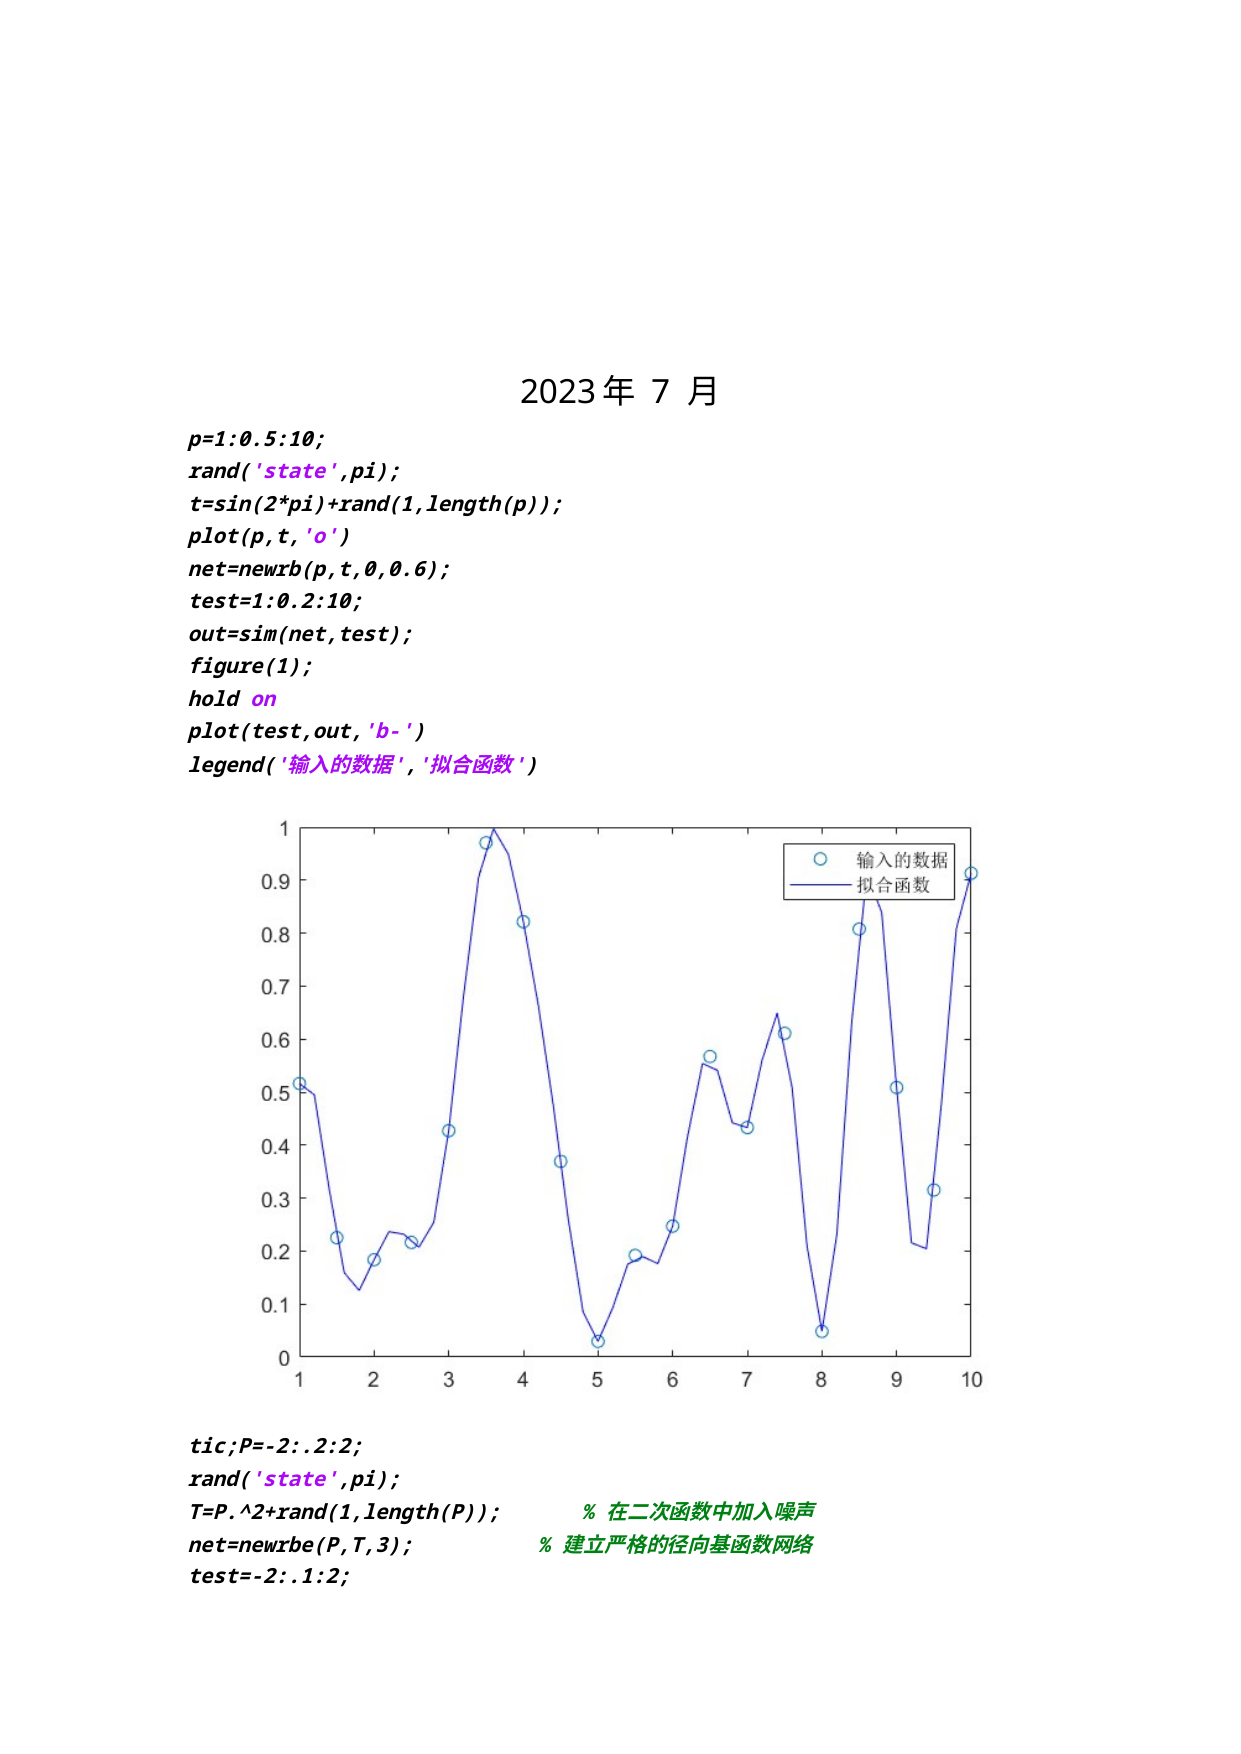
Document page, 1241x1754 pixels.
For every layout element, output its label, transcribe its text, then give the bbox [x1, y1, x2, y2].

text p=1:0.5:10; [187, 422, 1053, 454]
text 2023年 7 月 [187, 357, 1053, 422]
text plot(test,out,'b-') [187, 714, 1053, 747]
text net=newrbe(P,T,3); % 建立严格的径向基函数网络 [187, 1527, 1053, 1559]
text t=sin(2*pi)+rand(1,length(p)); [187, 487, 1053, 519]
text tic;P=-2:.2:2; [187, 1429, 1053, 1462]
picture [187, 779, 1053, 1429]
text figure(1); [187, 649, 1053, 682]
text hold on [187, 682, 1053, 714]
text rand('state',pi); [187, 454, 1053, 487]
text T=P.^2+rand(1,length(P)); % 在二次函数中加入噪声 [187, 1494, 1053, 1527]
text test=1:0.2:10; [187, 584, 1053, 617]
text plot(p,t,'o') [187, 519, 1053, 552]
text test=-2:.1:2; [187, 1559, 1053, 1592]
text out=sim(net,test); [187, 617, 1053, 649]
text net=newrb(p,t,0,0.6); [187, 552, 1053, 584]
text rand('state',pi); [187, 1462, 1053, 1494]
text legend('输入的数据','拟合函数') [187, 747, 1053, 779]
